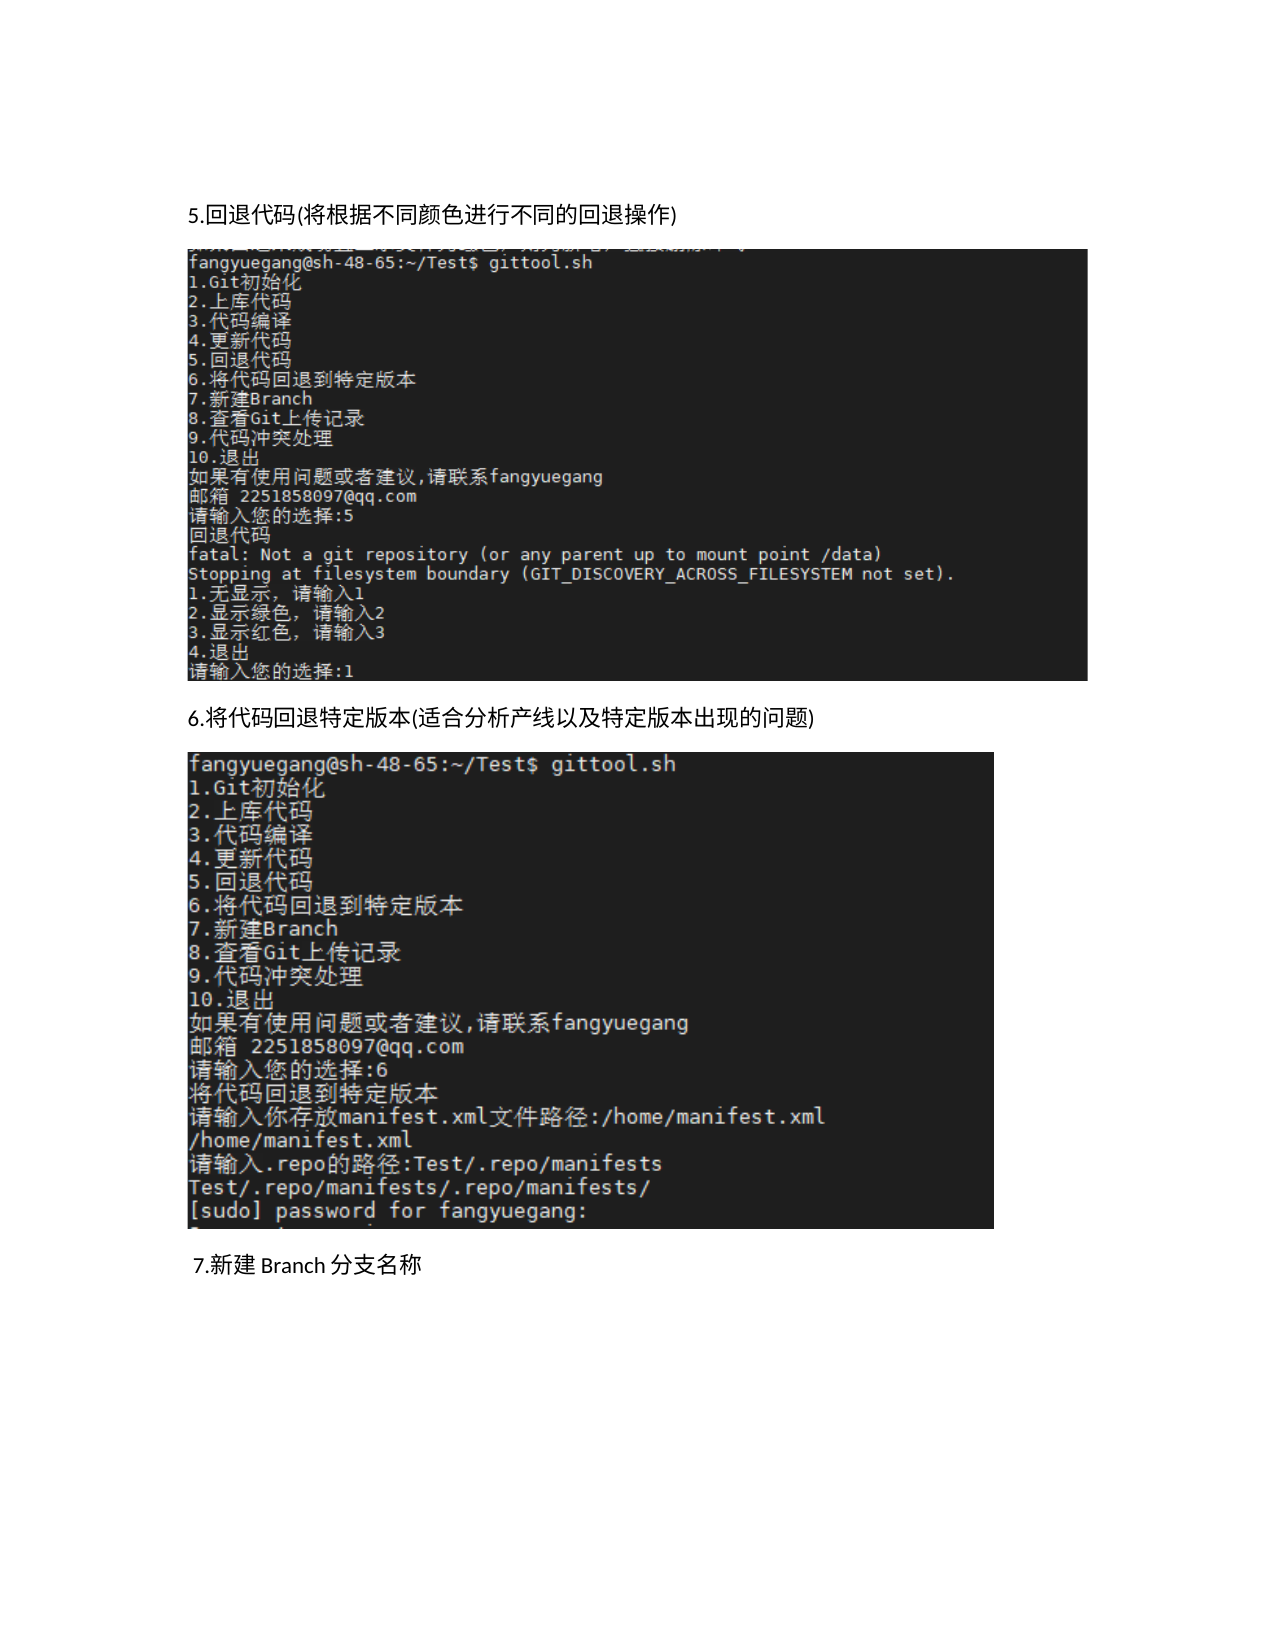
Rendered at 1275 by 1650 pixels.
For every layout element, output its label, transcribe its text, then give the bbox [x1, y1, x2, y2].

text 7.新建Branch分支名称 [187, 1247, 1087, 1281]
picture [187, 249, 1088, 681]
text 6.将代码回退特定版本(适合分析产线以及特定版本出现的问题) [187, 699, 1087, 733]
text 5.回退代码(将根据不同颜色进行不同的回退操作) [187, 197, 1087, 230]
picture [187, 752, 994, 1229]
